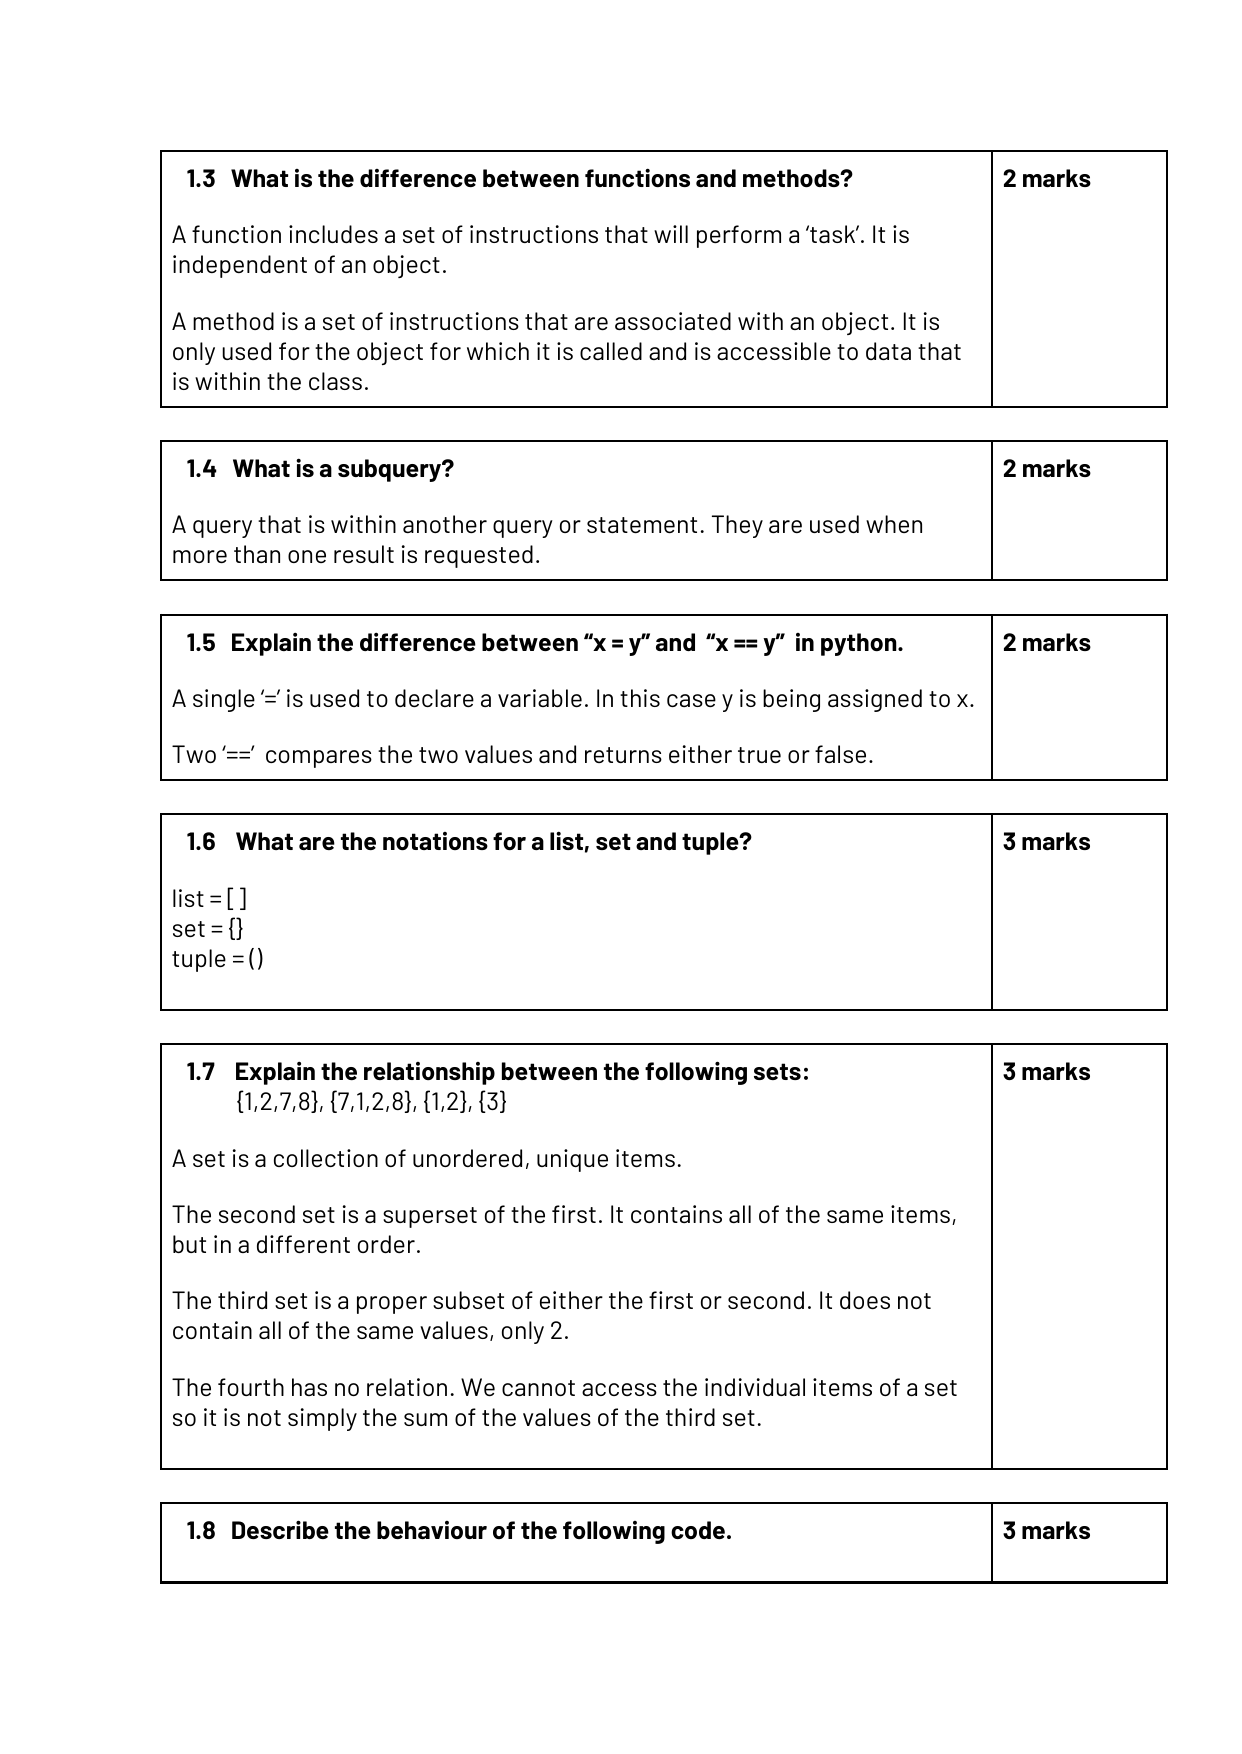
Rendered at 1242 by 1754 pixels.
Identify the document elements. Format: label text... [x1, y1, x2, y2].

table_header 1.6 What are the notations for a list, set and tuple? list = [] set = {} tuple = () [162, 815, 991, 1009]
table_header 2 marks [993, 616, 1166, 779]
table_header 3 marks [993, 815, 1166, 1009]
table_header 3 marks [993, 1045, 1166, 1468]
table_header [162, 1504, 991, 1581]
table_header 2 marks [993, 442, 1166, 579]
table_header 1.3 What is the difference between functions and methods? A function includes a set of instructions that will perform a ‘task’. It is independent of an object. A method is a set of instructions that are associated with an object. It is only used for the object for which it is called and is accessible to data that is within the class. [162, 152, 991, 406]
table_header 1.7 Explain the relationship between the following sets: {1,2,7,8}, {7,1,2,8}, {1,2}, {3} A set is a collection of unordered, unique items. The second set is a superset of the first. It contains all of the same items, but in a different order. The third set is a proper subset of either the first or second. It does not contain all of the same values, only 2. The fourth has no relation. We cannot access the individual items of a set so it is not simply the sum of the values of the third set. [162, 1045, 991, 1468]
table_header 2 marks [993, 152, 1166, 406]
table_header 1.4 What is a subquery? A query that is within another query or statement. They are used when more than one result is requested. [162, 442, 991, 579]
table_header 1.5 Explain the difference between “x = y” and “x == y” in python. A single ‘=’ is used to declare a variable. In this case y is being assigned to x. Two ‘==’ compares the two values and returns either true or false. [162, 616, 991, 779]
table_header 3 marks [993, 1504, 1166, 1581]
